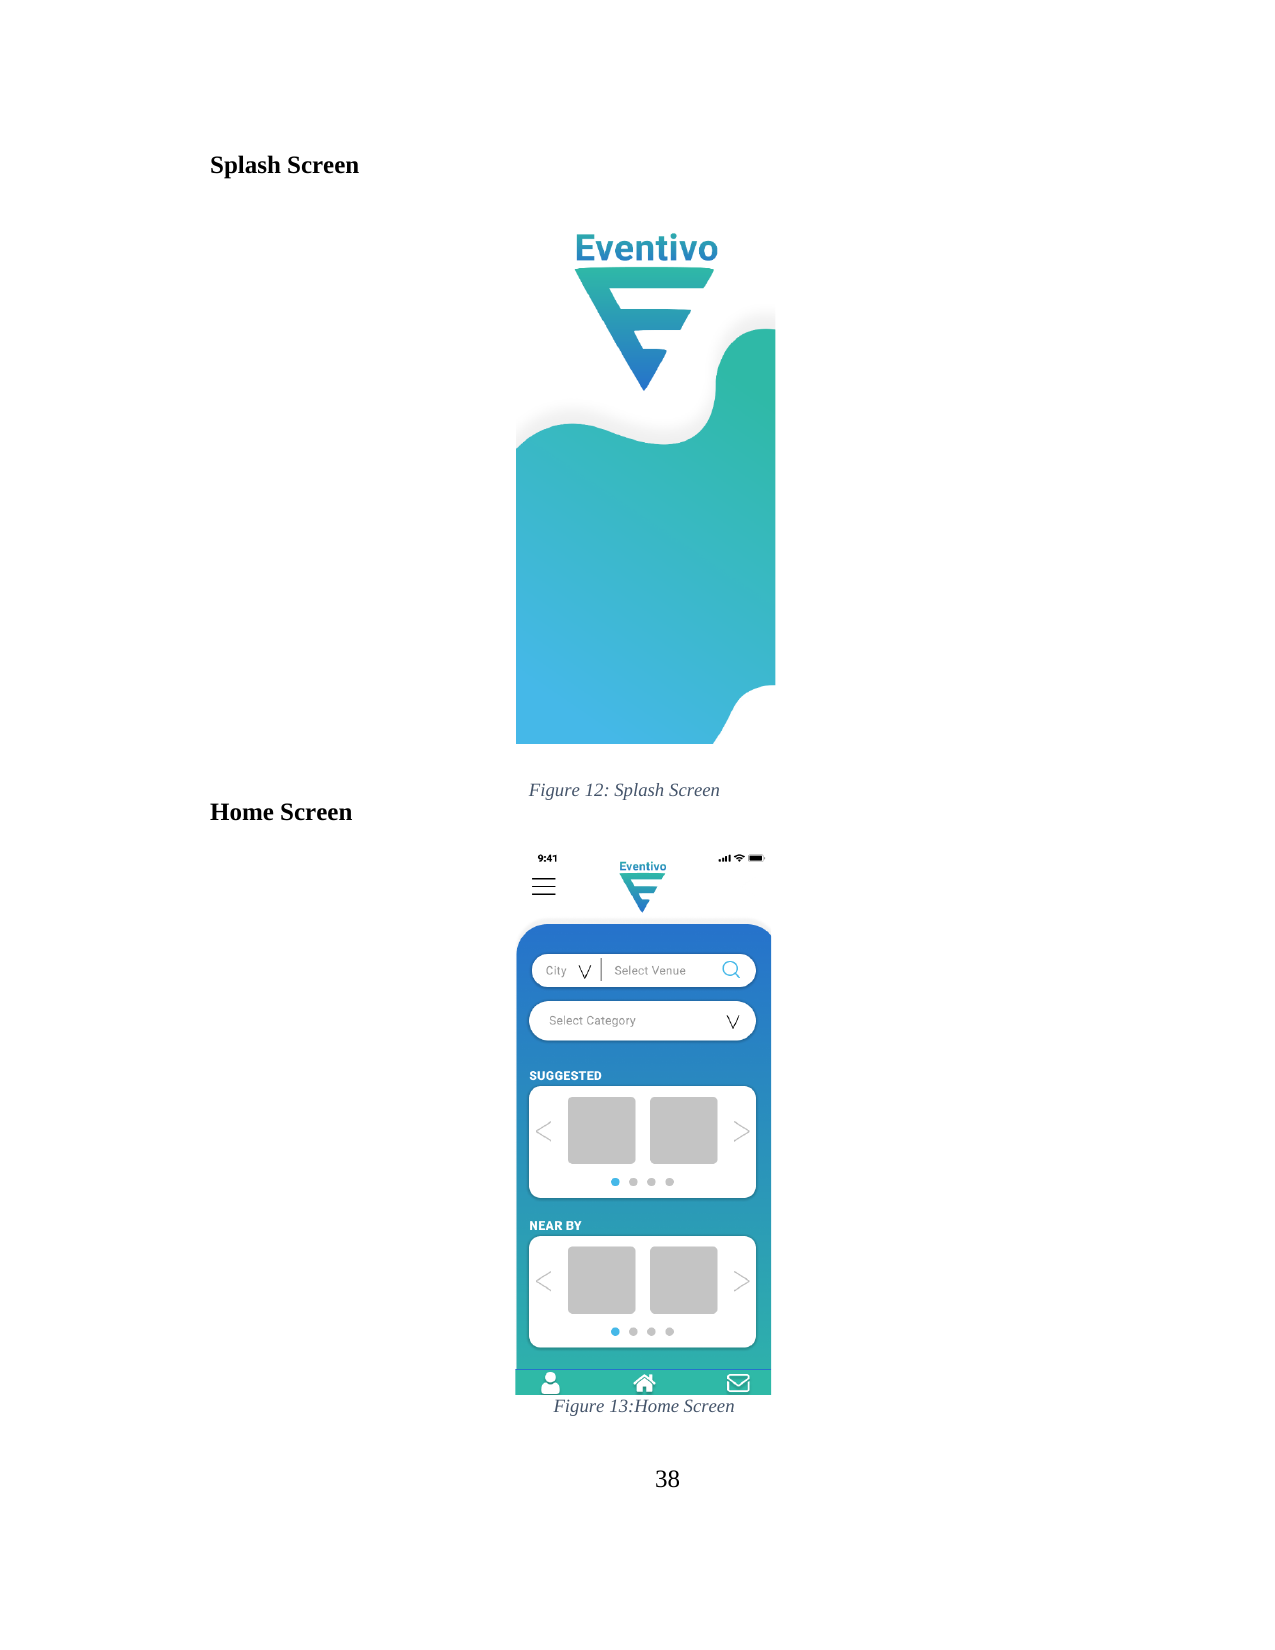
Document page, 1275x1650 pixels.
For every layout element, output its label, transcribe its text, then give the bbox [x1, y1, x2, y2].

text Splash Screen [210, 150, 1125, 179]
picture [516, 181, 775, 744]
picture [514, 837, 772, 1395]
text Home Screen [210, 797, 1125, 826]
